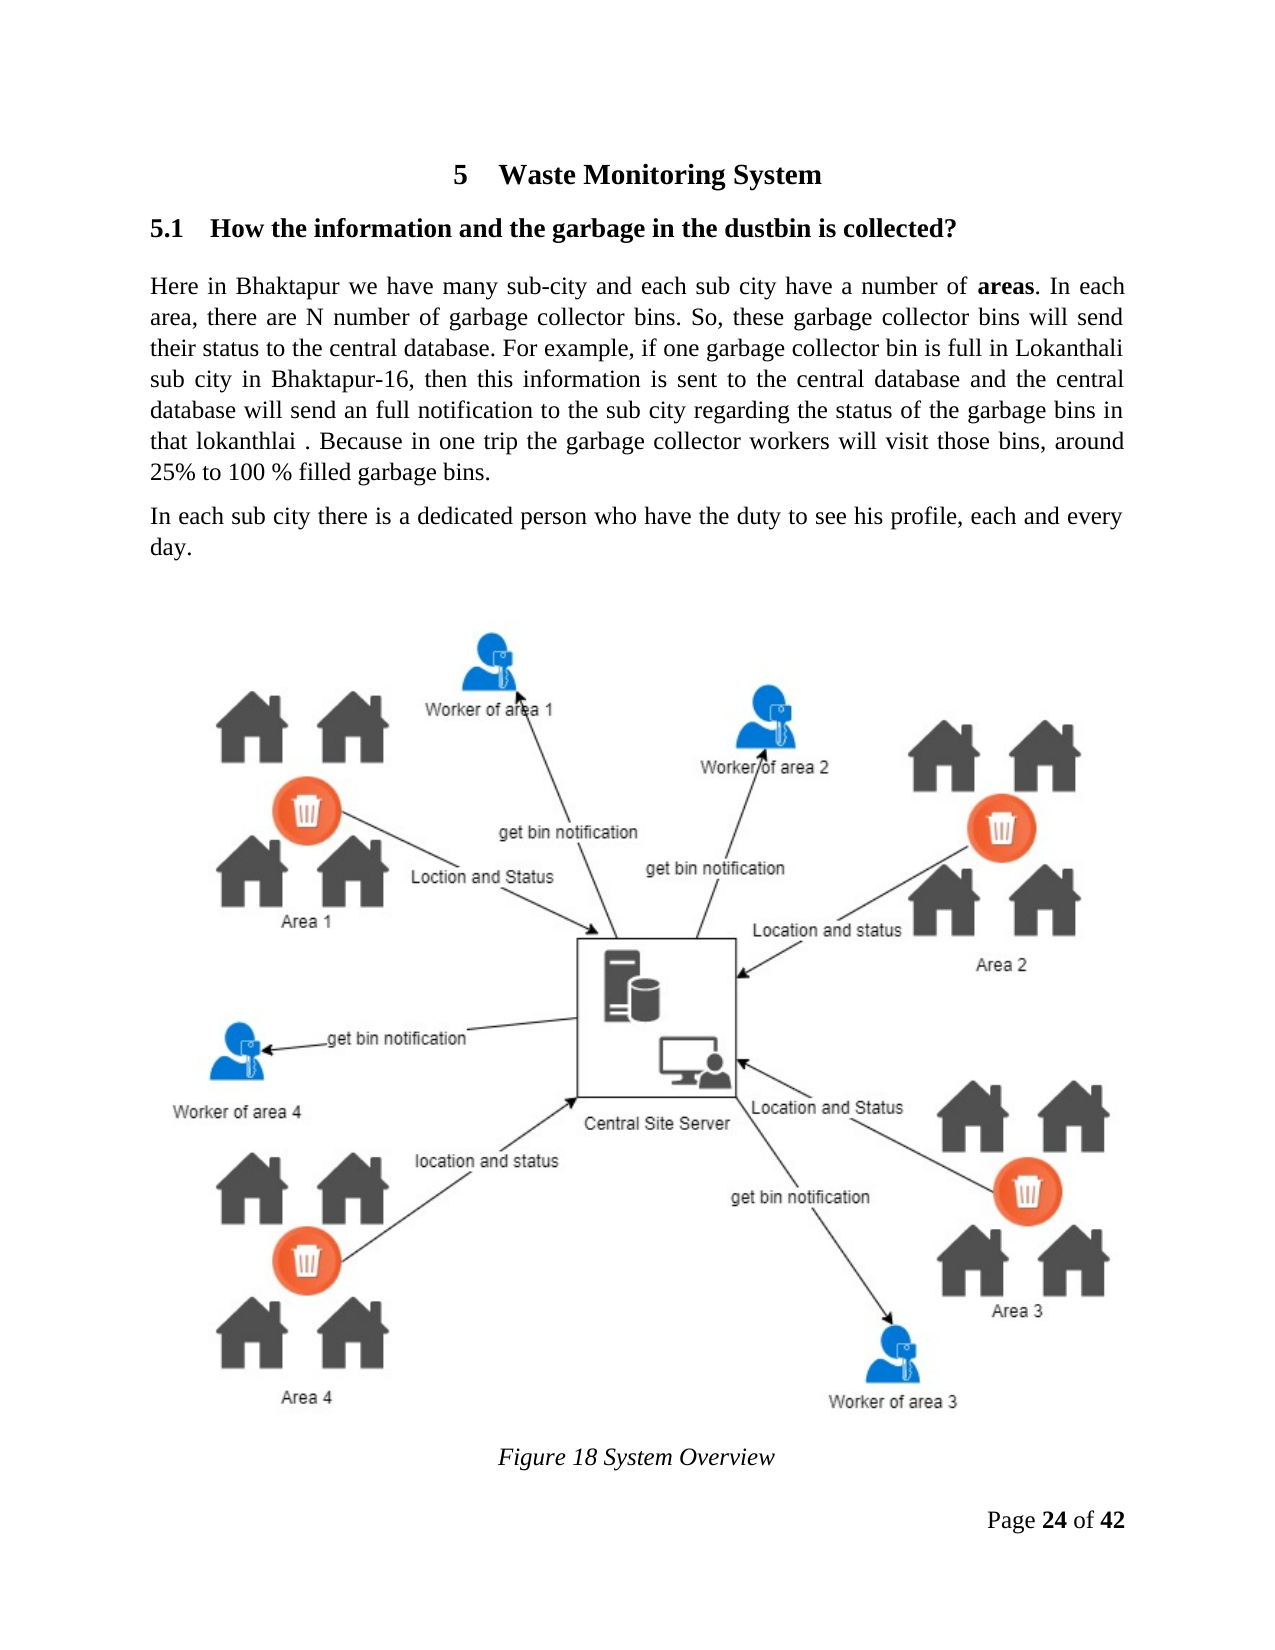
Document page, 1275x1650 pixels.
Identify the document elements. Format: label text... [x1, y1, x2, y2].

text In each sub city there is a dedicated person who have the duty to see his profile, each and every day. [150, 501, 1125, 561]
subtitle Waste Monitoring System [150, 157, 1125, 191]
text Here in Bhaktapur we have many sub-city and each sub city have a number of areas. In each area, there are N number of garbage collector bins. So, these garbage collector bins will send their status to the central database. For example, if one garbage collector bin is full in Lokanthali sub city in Bhaktapur-16, then this information is sent to the central database and the central database will send an full notification to the sub city regarding the status of the garbage bins in that lokanthlai . Because in one trip the garbage collector workers will visit those bins, around 25% to 100 % filled garbage bins. [150, 271, 1125, 486]
text Figure 18 System Overview [150, 1442, 1125, 1471]
subtitle How the information and the garbage in the dustbin is collected? [150, 212, 1125, 243]
picture [150, 619, 1125, 1427]
